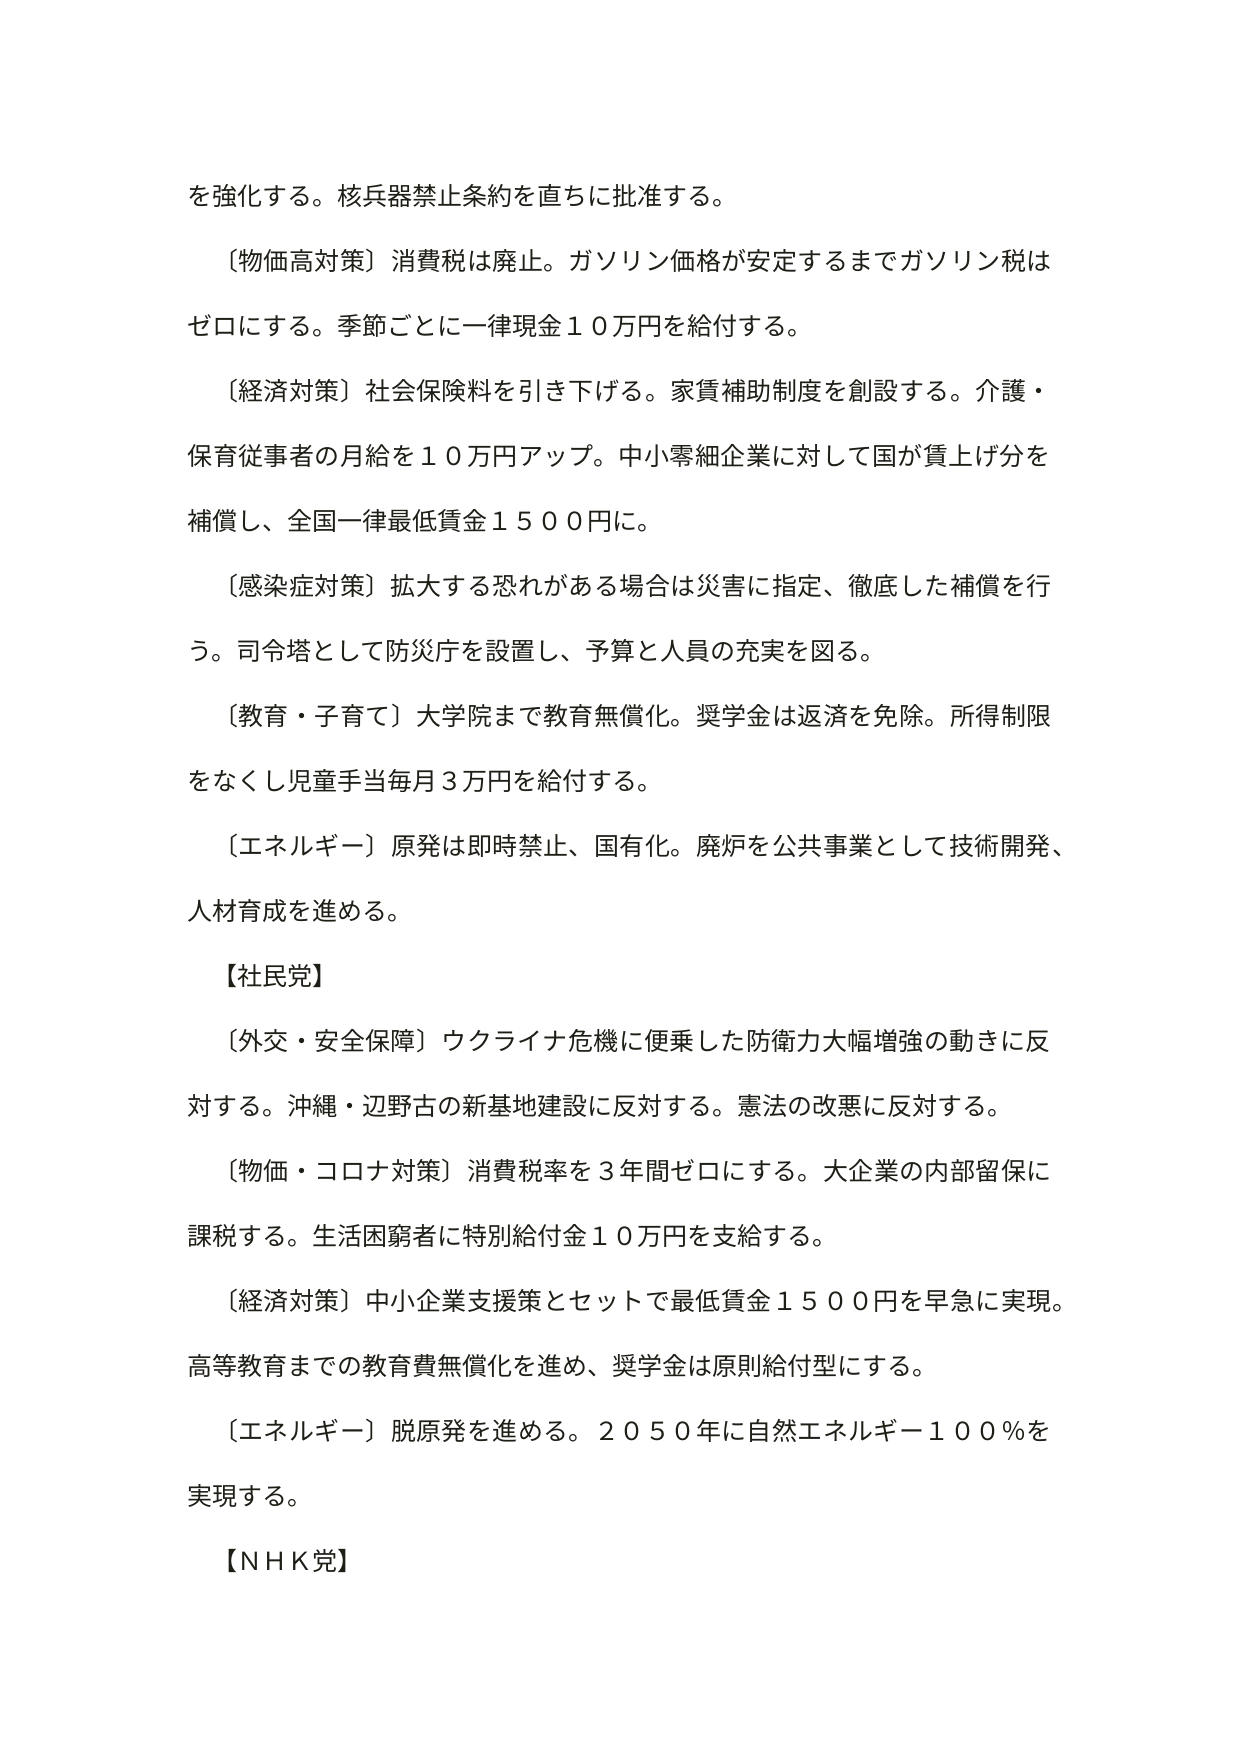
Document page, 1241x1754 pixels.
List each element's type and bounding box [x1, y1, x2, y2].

text [187, 162, 1053, 1592]
